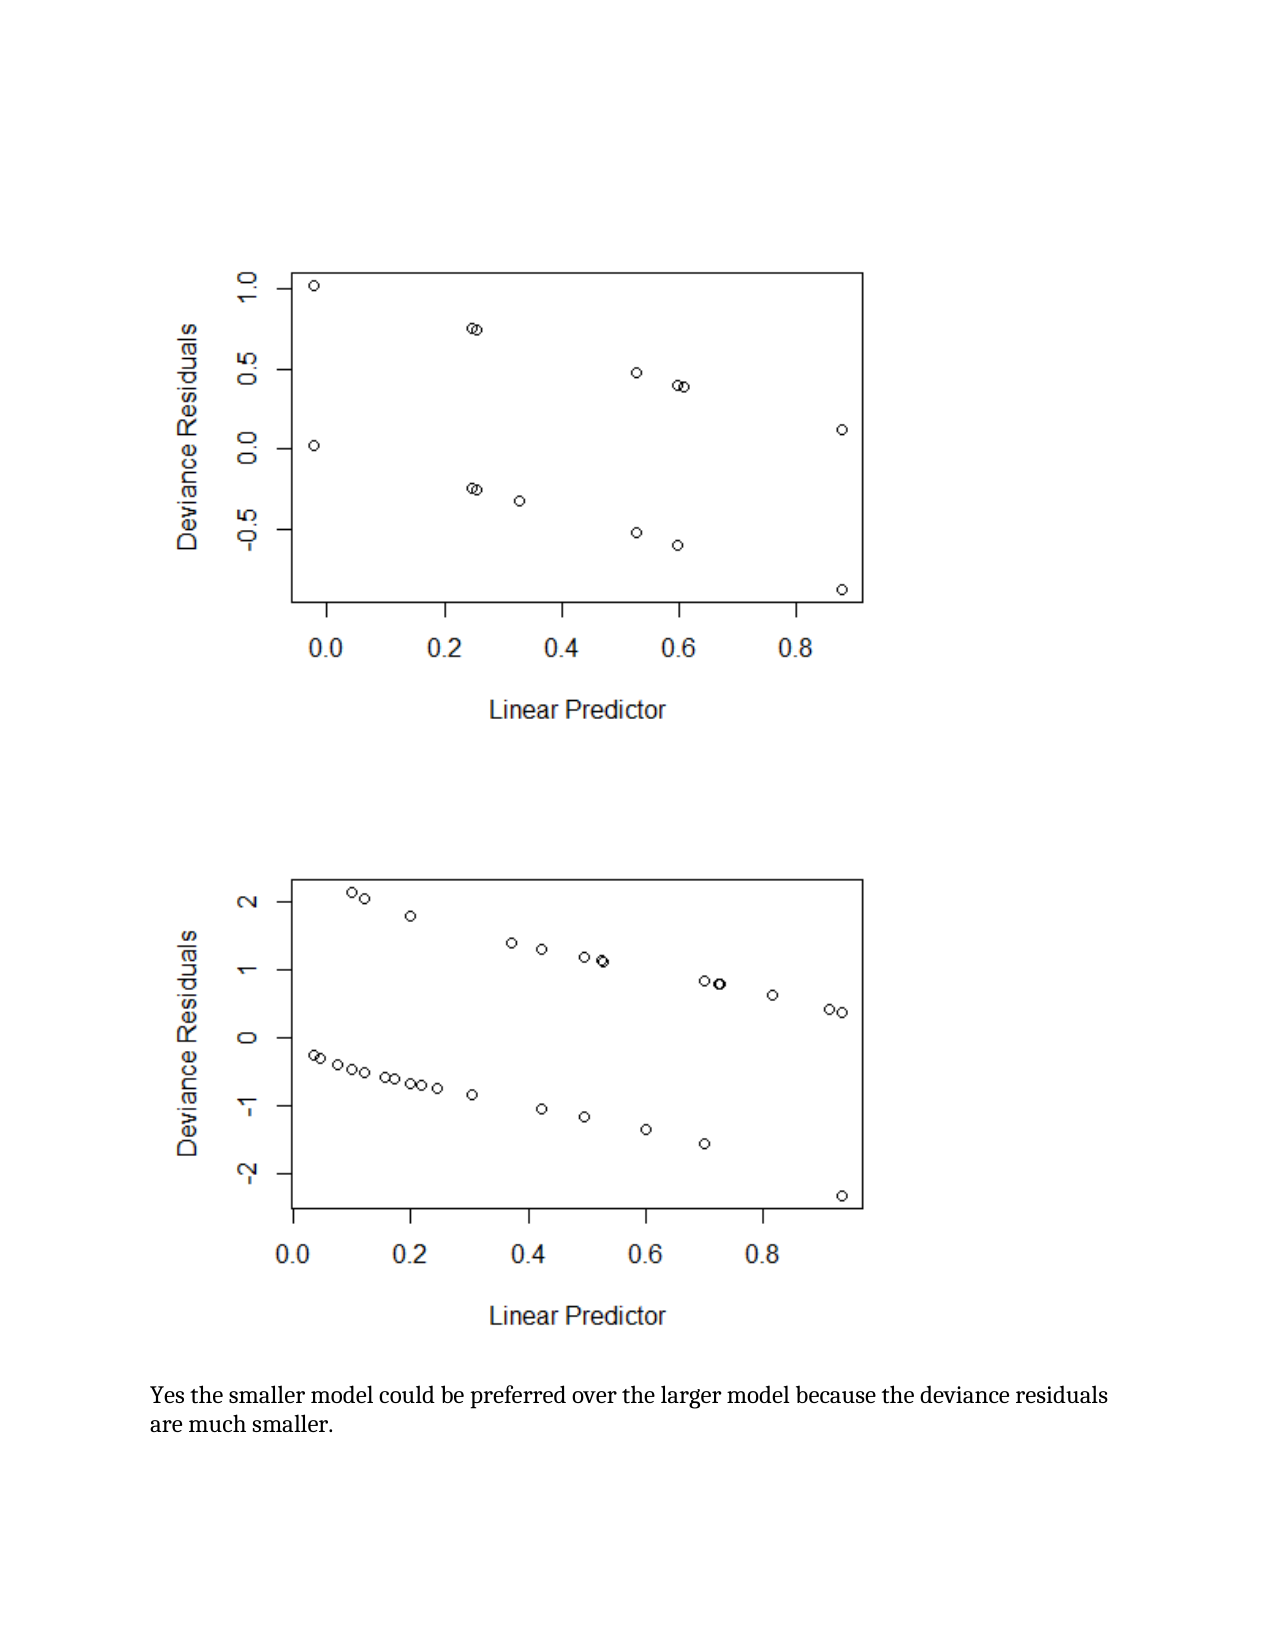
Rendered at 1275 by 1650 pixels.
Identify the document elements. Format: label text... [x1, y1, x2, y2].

picture [168, 150, 927, 1363]
text Yes the smaller model could be preferred over the larger model because the deviance residuals are much smaller. [150, 1381, 1125, 1439]
